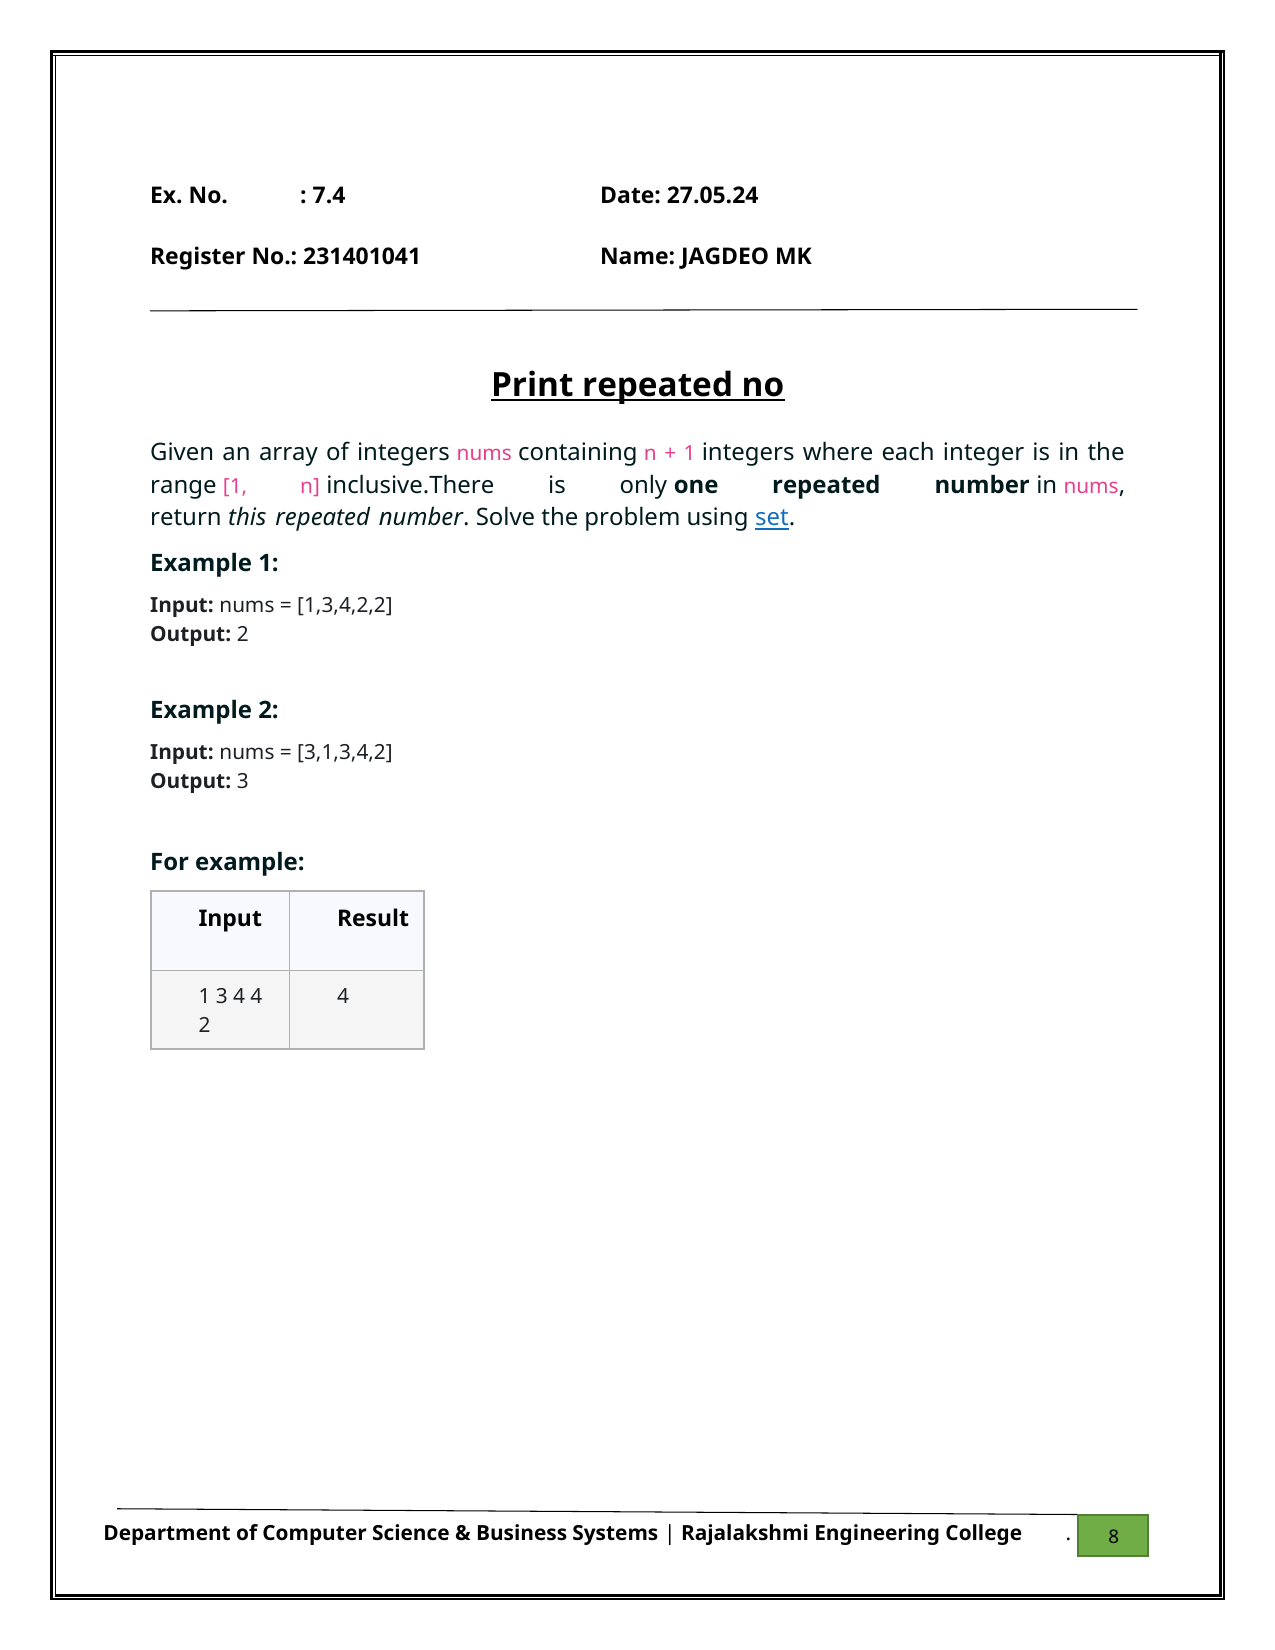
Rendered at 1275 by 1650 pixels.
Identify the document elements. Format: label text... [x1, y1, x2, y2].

text Output: 3 [150, 766, 1125, 794]
text Input: nums = [3,1,3,4,2] [150, 737, 1125, 766]
text Input: nums = [1,3,4,2,2] [150, 590, 1125, 619]
text Given an array of integers nums containing n + 1 integers where each integer is in the range [1, n] inclusive.There is only one repeated number in nums, return this repeated number. Solve the problem using set. [150, 435, 1125, 533]
text Example 1: [150, 545, 1125, 578]
text Ex. No. : 7.4 Date: 27.05.24 [150, 179, 1125, 210]
text Output: 2 [150, 619, 1125, 647]
table_header Input [152, 892, 289, 970]
text Example 2: [150, 692, 1125, 725]
text For example: [150, 845, 1125, 877]
table_cell 1 3 4 4 2 [152, 971, 289, 1048]
table_cell 4 [290, 971, 423, 1048]
text Register No.: 231401041 Name: JAGDEO MK [150, 239, 1125, 271]
table_header Result [290, 892, 423, 970]
text Print repeated no [150, 360, 1125, 406]
